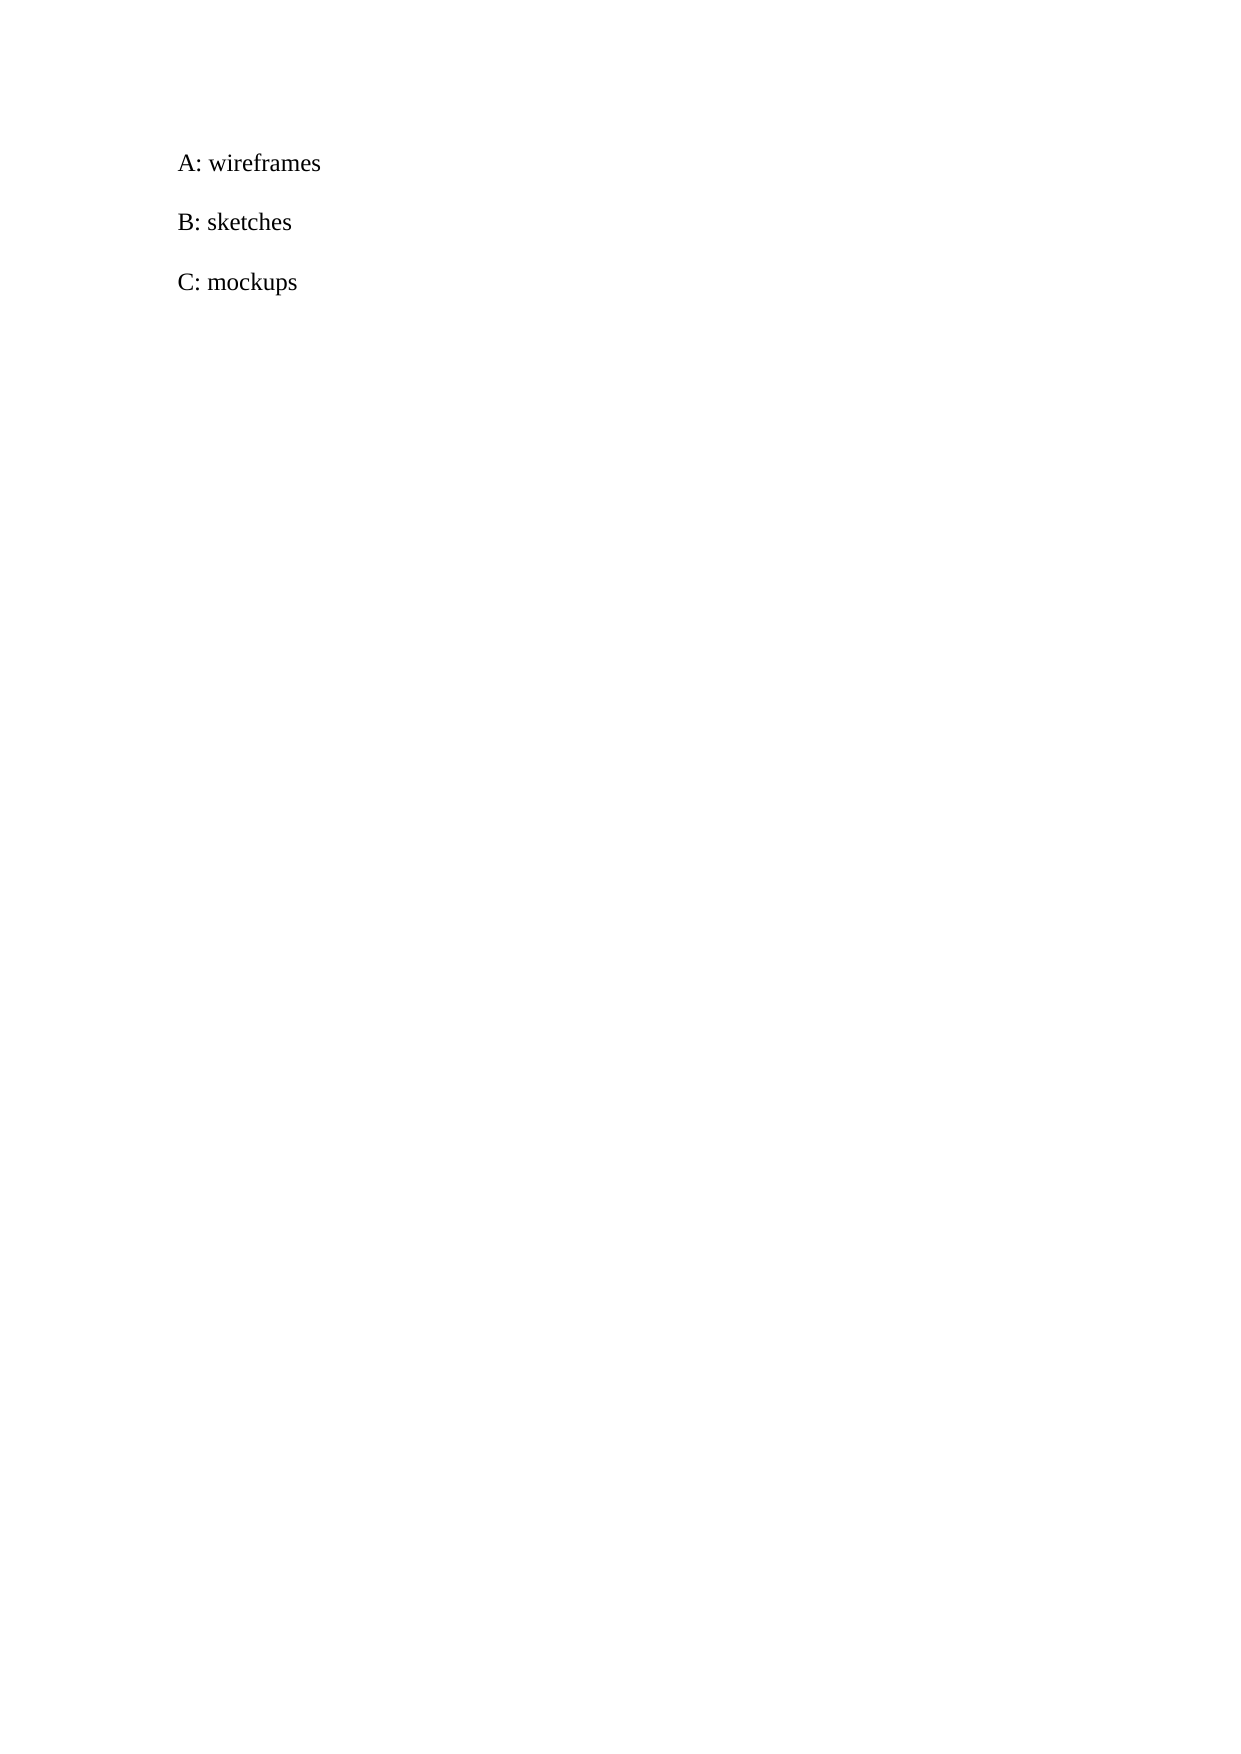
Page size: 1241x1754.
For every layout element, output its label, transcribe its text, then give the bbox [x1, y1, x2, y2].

text A: wireframes [177, 148, 1063, 176]
text C: mockups [177, 267, 1063, 296]
text B: sketches [177, 207, 1063, 236]
